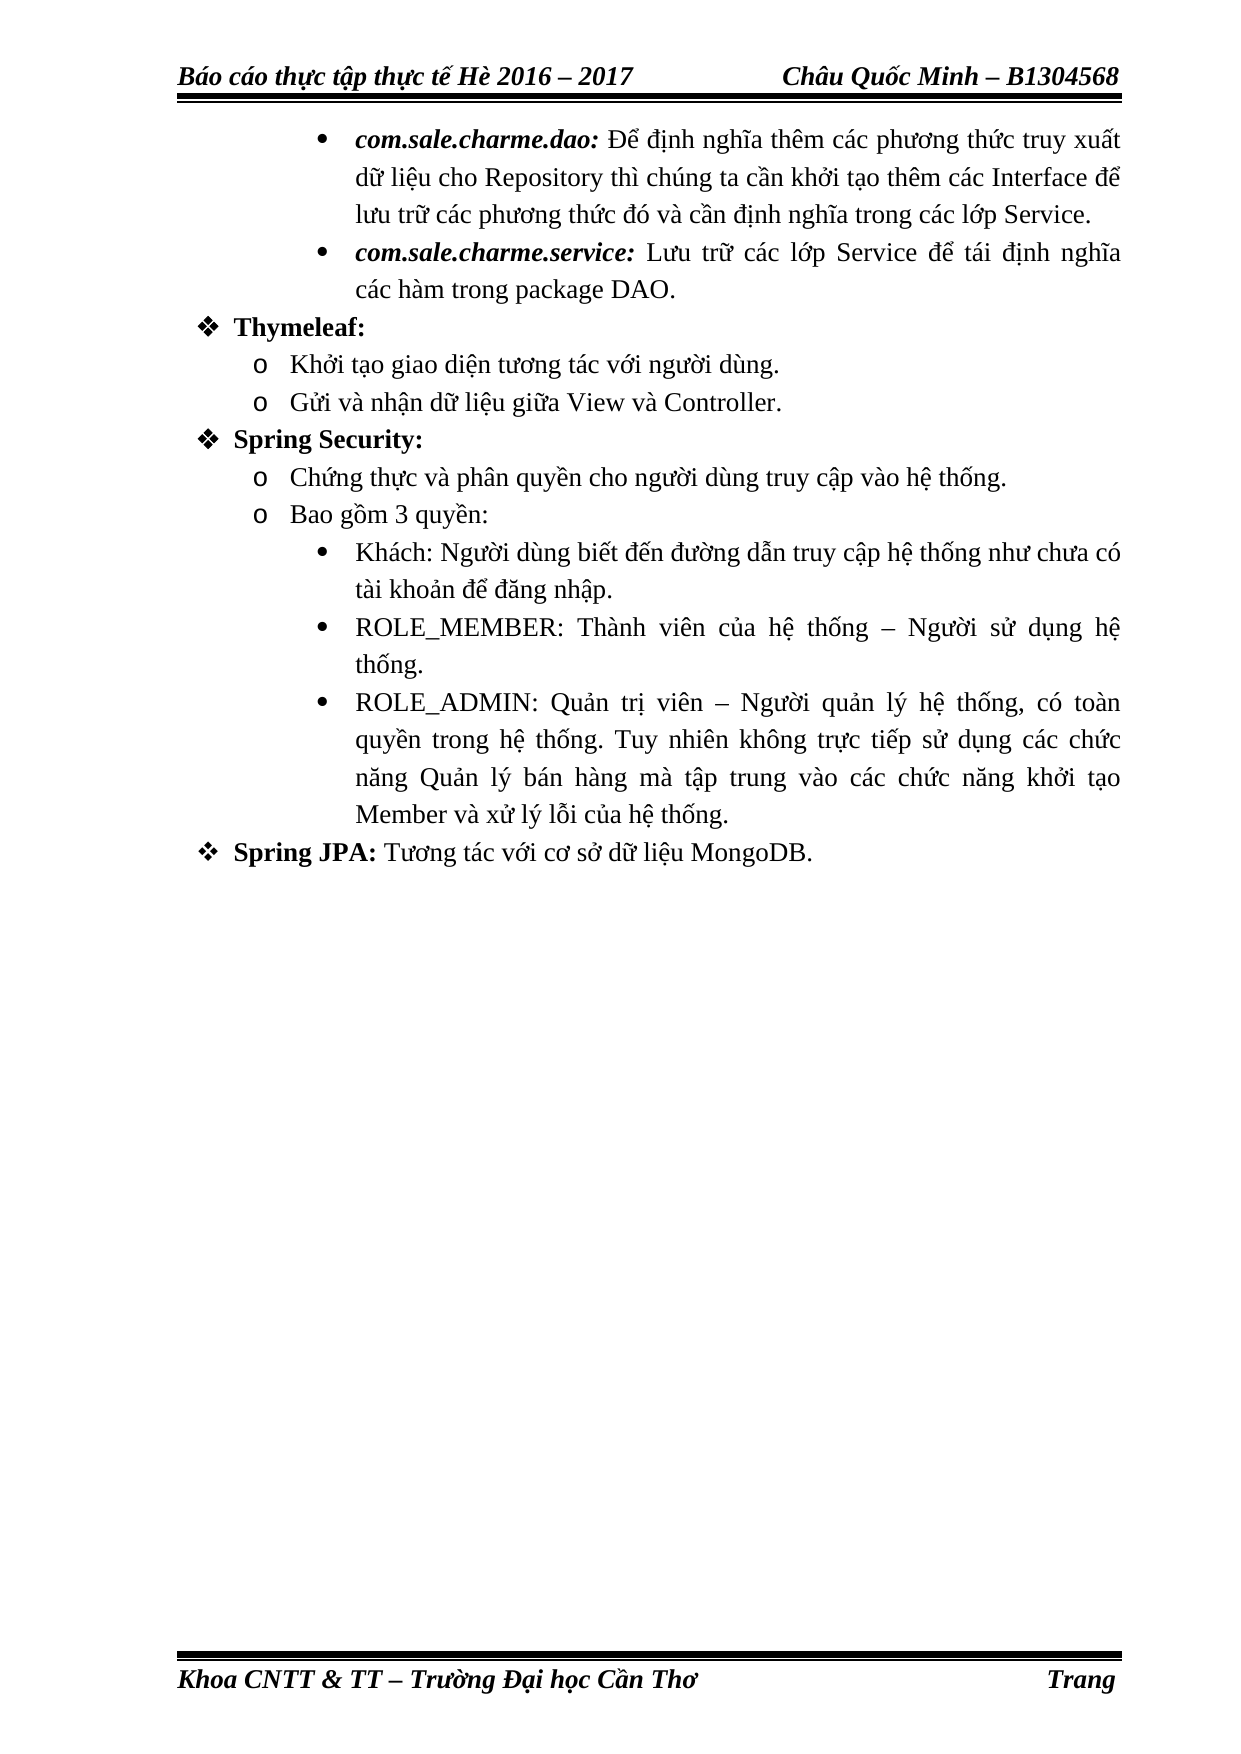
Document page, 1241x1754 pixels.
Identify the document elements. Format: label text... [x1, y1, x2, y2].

list Spring Security: [196, 418, 1122, 456]
list Khởi tạo giao diện tương tác với người dùng. [252, 343, 1122, 381]
list Thymeleaf: [196, 306, 1122, 343]
list Spring JPA: Tương tác với cơ sở dữ liệu MongoDB. [196, 831, 1122, 868]
list ROLE_ADMIN: Quản trị viên – Người quản lý hệ thống, có toàn quyền trong hệ thống. Tuy nhiên không trực tiếp sử dụng các chức năng Quản lý bán hàng mà tập trung vào các chức năng khởi tạo Member và xử lý lỗi của hệ thống. [318, 681, 1122, 831]
list com.sale.charme.dao: Để định nghĩa thêm các phương thức truy xuất dữ liệu cho Repository thì chúng ta cần khởi tạo thêm các Interface để lưu trữ các phương thức đó và cần định nghĩa trong các lớp Service. [318, 118, 1122, 231]
list Gửi và nhận dữ liệu giữa View và Controller. [252, 381, 1122, 418]
list Bao gồm 3 quyền: [252, 493, 1122, 531]
list ROLE_MEMBER: Thành viên của hệ thống – Người sử dụng hệ thống. [318, 606, 1122, 681]
list Chứng thực và phân quyền cho người dùng truy cập vào hệ thống. [252, 456, 1122, 493]
list Khách: Người dùng biết đến đường dẫn truy cập hệ thống như chưa có tài khoản để đăng nhập. [318, 531, 1122, 606]
list com.sale.charme.service: Lưu trữ các lớp Service để tái định nghĩa các hàm trong package DAO. [318, 231, 1122, 306]
